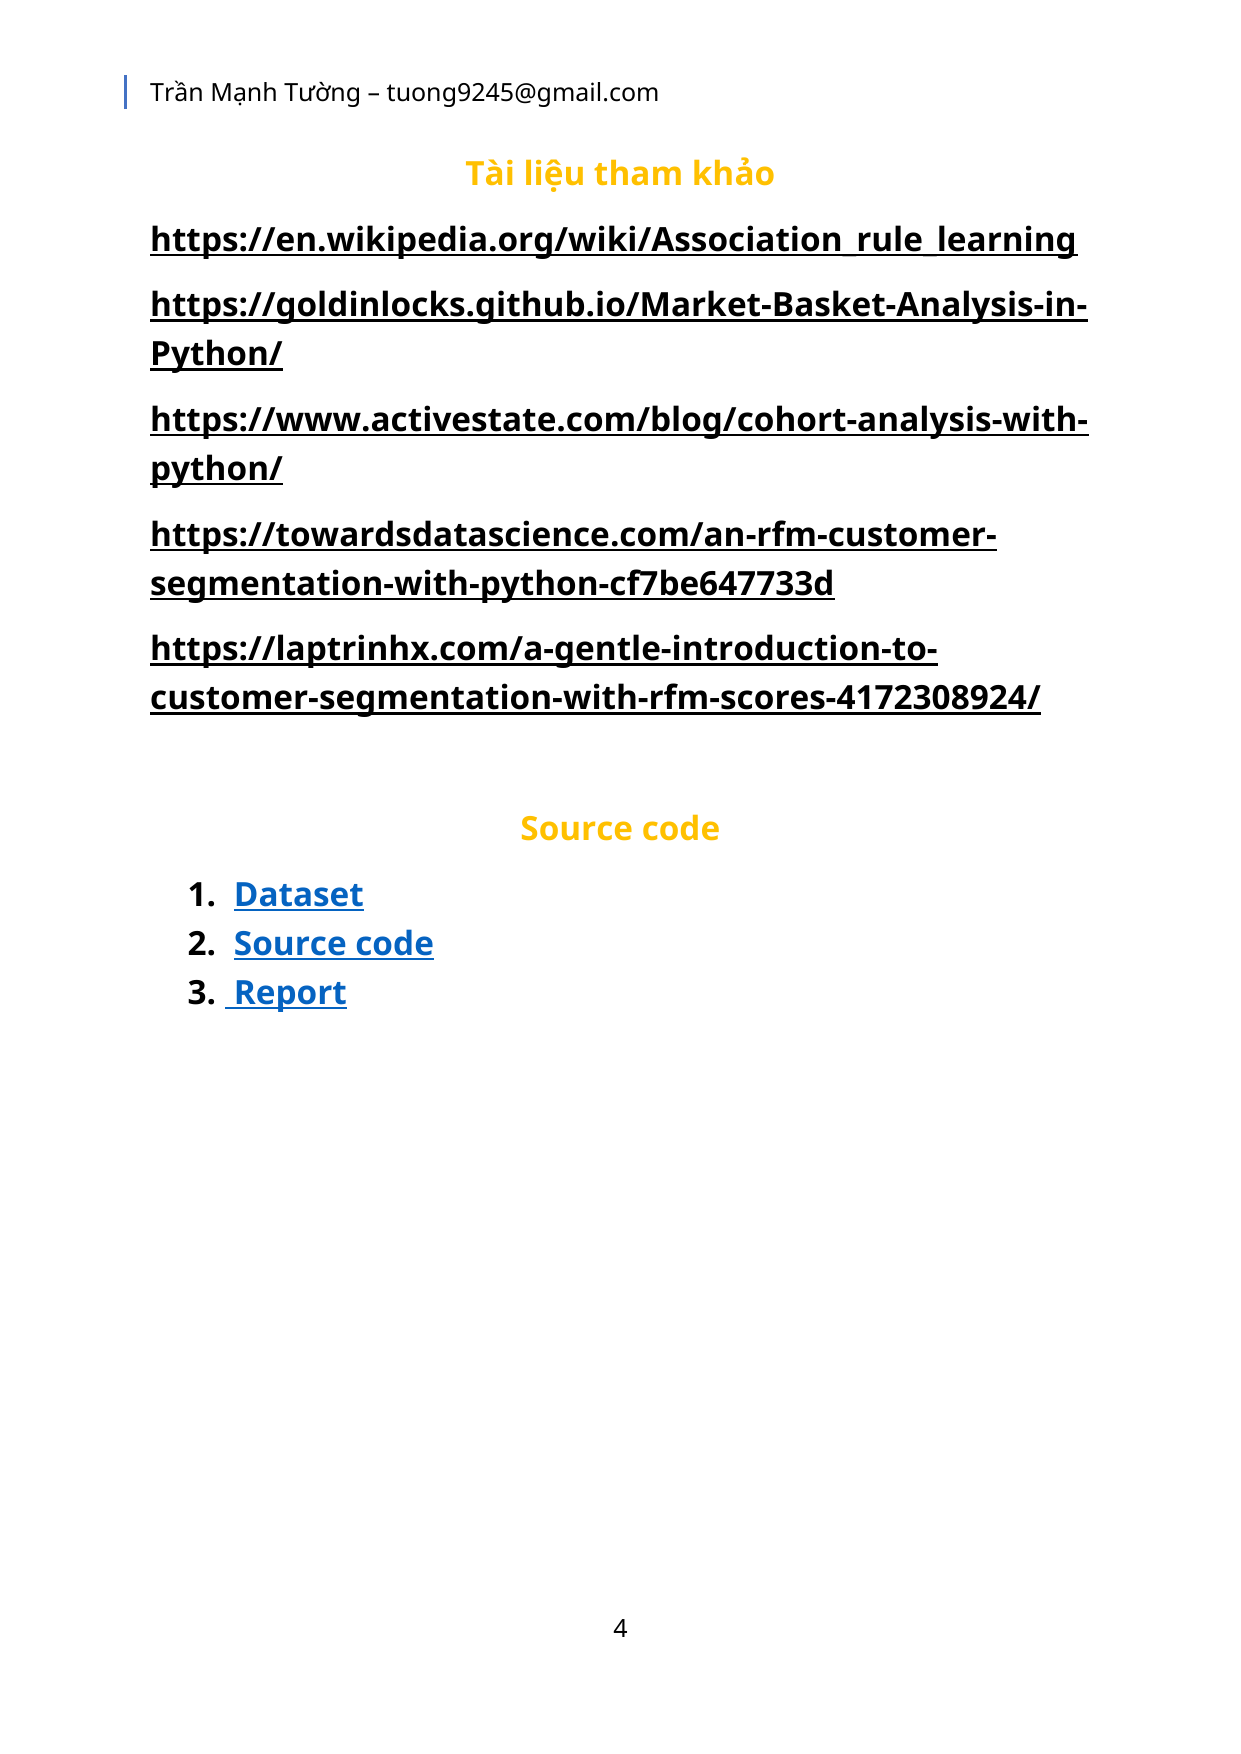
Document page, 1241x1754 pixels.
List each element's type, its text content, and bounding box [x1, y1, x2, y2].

text https://en.wikipedia.org/wiki/Association_rule_learning [150, 216, 1090, 261]
text https://www.activestate.com/blog/cohort-analysis-with-python/ [150, 396, 1090, 490]
list Report [187, 969, 1090, 1014]
list Dataset [187, 871, 1090, 916]
text Tài liệu tham khảo [150, 150, 1090, 195]
text Source code [150, 805, 1090, 851]
text https://goldinlocks.github.io/Market-Basket-Analysis-in-Python/ [150, 281, 1090, 376]
text https://laptrinhx.com/a-gentle-introduction-to-customer-segmentation-with-rfm-scores-4172308924/ [150, 625, 1090, 719]
text https://towardsdatascience.com/an-rfm-customer-segmentation-with-python-cf7be647733d [150, 510, 1090, 605]
list Source code [187, 920, 1090, 965]
